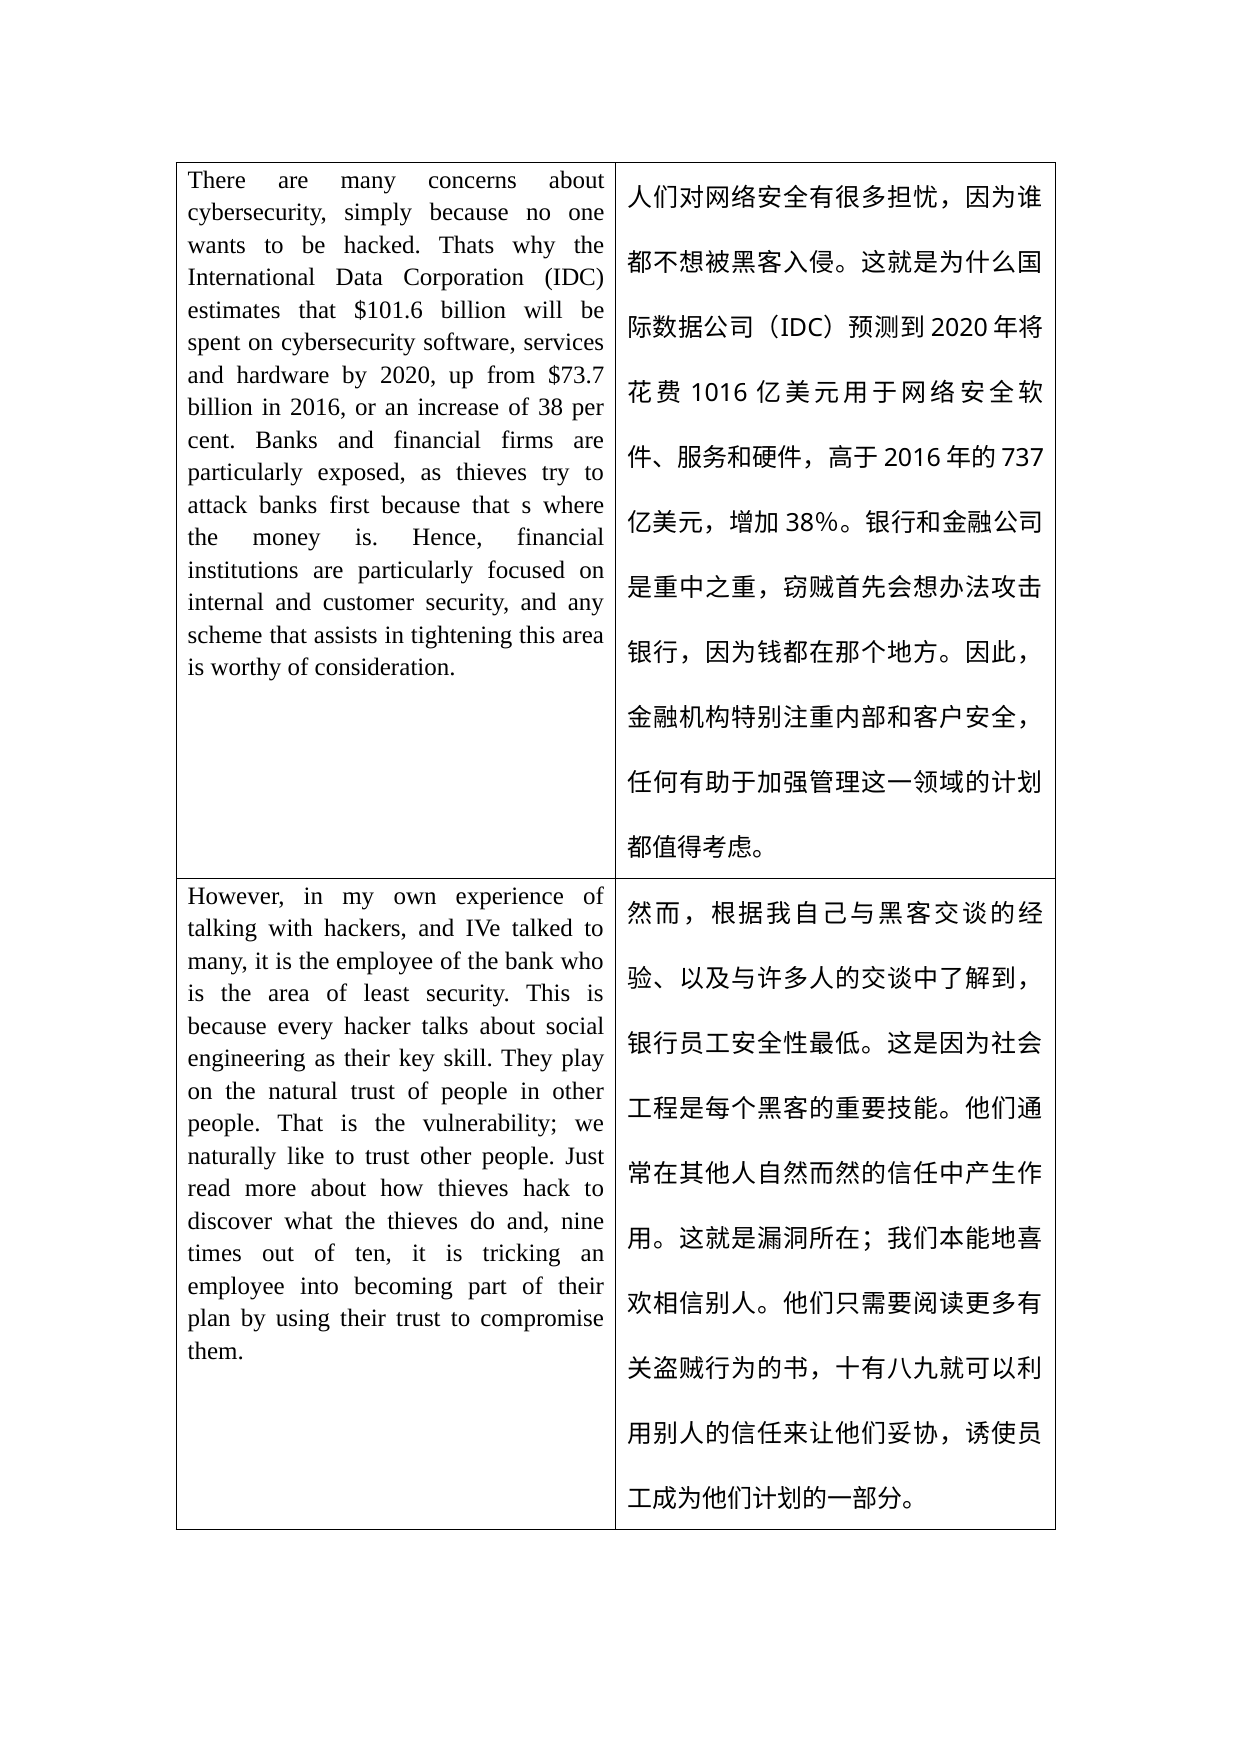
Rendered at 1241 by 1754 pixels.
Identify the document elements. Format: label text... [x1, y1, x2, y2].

table_cell However, in my own experience of talking with hackers, and IVe talked to many, it is the employee of the bank who is the area of least security. This is because every hacker talks about social engineering as their key skill. They play on the natural trust of people in other people. That is the vulnerability; we naturally like to trust other people. Just read more about how thieves hack to discover what the thieves do and, nine times out of ten, it is tricking an employee into becoming part of their plan by using their trust to compromise them. [177, 879, 615, 1529]
table_cell There are many concerns about cybersecurity, simply because no one wants to be hacked. Thats why the International Data Corporation (IDC) estimates that $101.6 billion will be spent on cybersecurity software, services and hardware by 2020, up from $73.7 billion in 2016, or an increase of 38 per cent. Banks and financial firms are particularly exposed, as thieves try to attack banks first because that s where the money is. Hence, financial institutions are particularly focused on internal and customer security, and any scheme that assists in tightening this area is worthy of consideration. [177, 163, 615, 878]
table_cell 然而，根据我自己与黑客交谈的经验、以及与许多人的交谈中了解到，银行员工安全性最低。这是因为社会工程是每个黑客的重要技能。他们通常在其他人自然而然的信任中产生作用。这就是漏洞所在；我们本能地喜欢相信别人。他们只需要阅读更多有关盗贼行为的书，十有八九就可以利用别人的信任来让他们妥协，诱使员工成为他们计划的一部分。 [616, 879, 1055, 1529]
table_cell 人们对网络安全有很多担忧，因为谁都不想被黑客入侵。这就是为什么国际数据公司（IDC）预测到2020年将花费1016亿美元用于网络安全软件、服务和硬件，高于2016年的737亿美元，增加38％。银行和金融公司是重中之重，窃贼首先会想办法攻击银行，因为钱都在那个地方。因此，金融机构特别注重内部和客户安全，任何有助于加强管理这一领域的计划都值得考虑。 [616, 163, 1055, 878]
